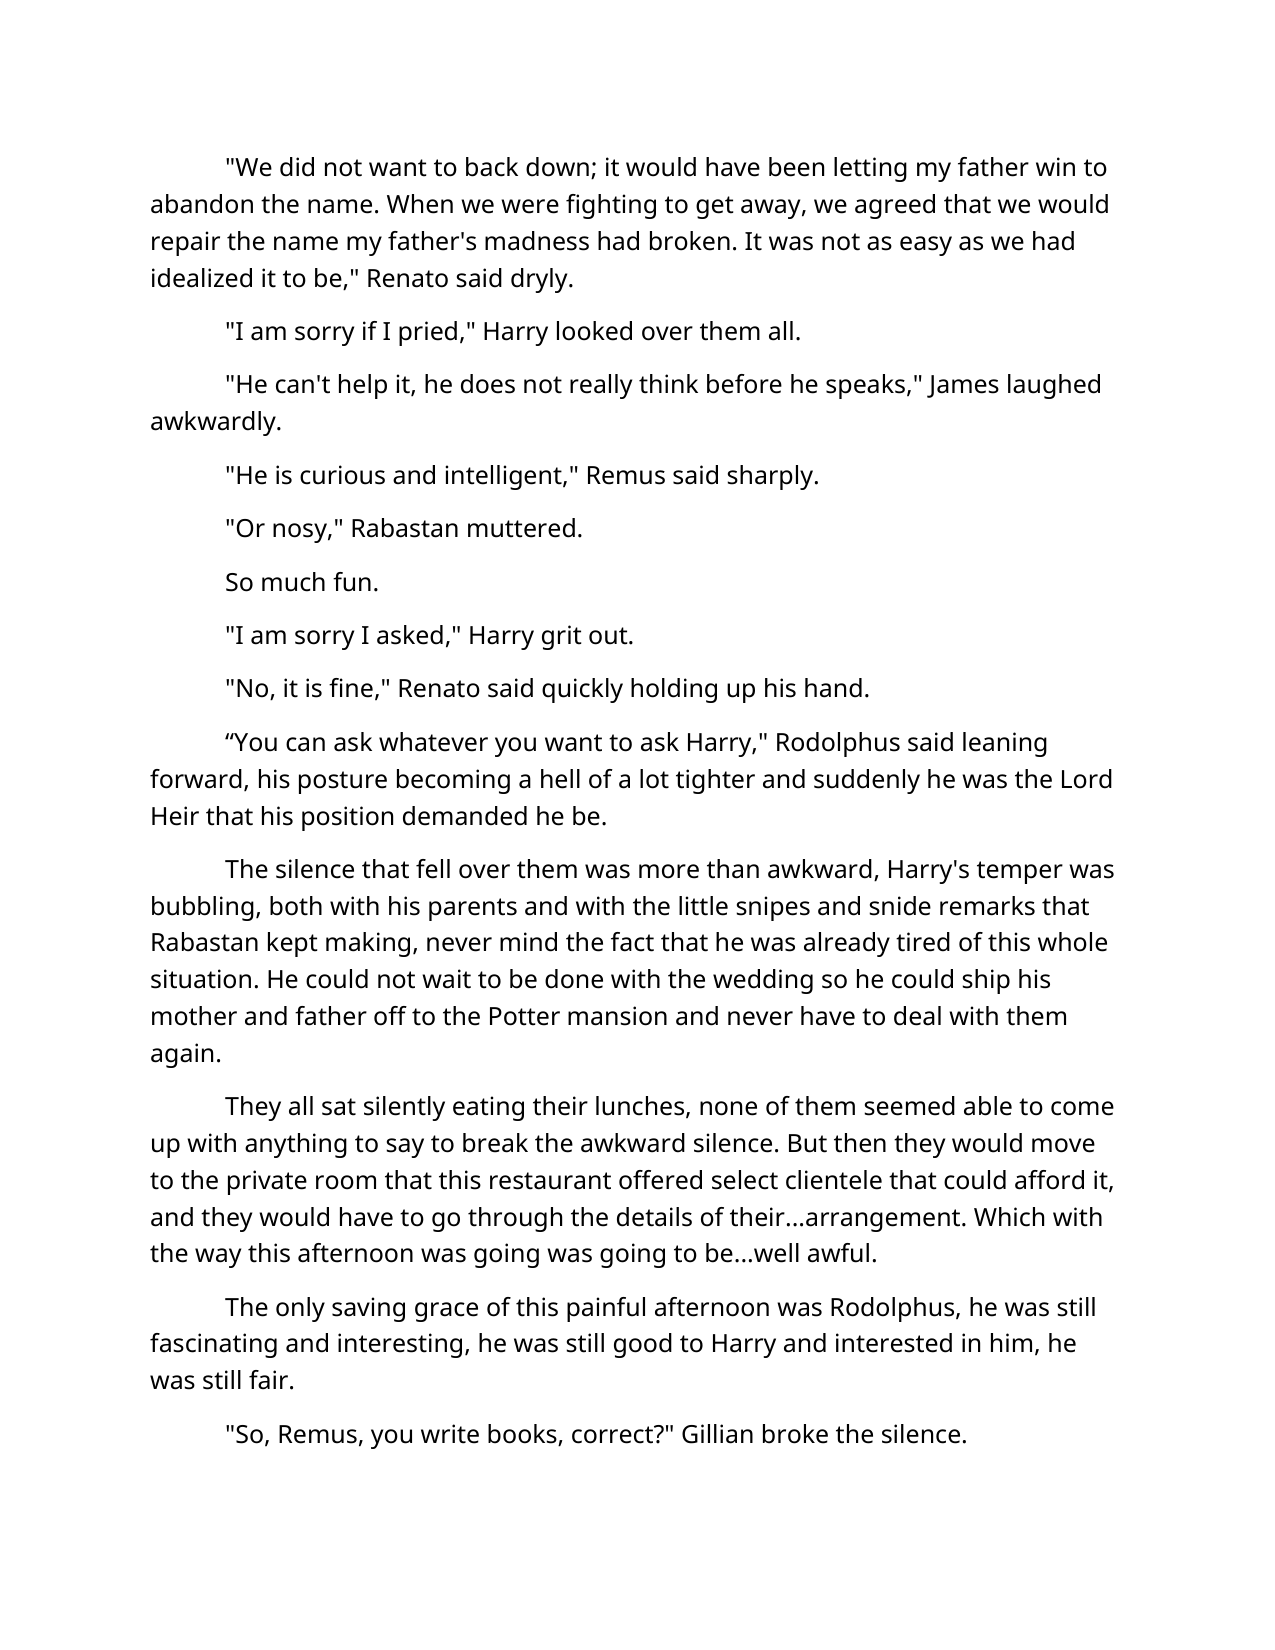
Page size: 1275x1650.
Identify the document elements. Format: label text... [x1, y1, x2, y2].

text They all sat silently eating their lunches, none of them seemed able to come up with anything to say to break the awkward silence. But then they would move to the private room that this restaurant offered select clientele that could afford it, and they would have to go through the details of their...arrangement. Which with the way this afternoon was going was going to be...well awful. [150, 1089, 1125, 1270]
text So much fun. [150, 564, 1125, 598]
text "No, it is fine," Renato said quickly holding up his hand. [150, 671, 1125, 705]
text "So, Remus, you write books, correct?" Gillian broke the silence. [150, 1416, 1125, 1450]
text "We did not want to back down; it would have been letting my father win to abandon the name. When we were fighting to get away, we agreed that we would repair the name my father's madness had broken. It was not as easy as we had idealized it to be," Renato said dryly. [150, 150, 1125, 294]
text "Or nosy," Rabastan muttered. [150, 511, 1125, 545]
text "I am sorry if I pried," Harry looked over them all. [150, 314, 1125, 348]
text The only saving grace of this painful afternoon was Rodolphus, he was still fascinating and interesting, he was still good to Harry and interested in him, he was still fair. [150, 1289, 1125, 1397]
text “You can ask whatever you want to ask Harry," Rodolphus said leaning forward, his posture becoming a hell of a lot tighter and suddenly he was the Lord Heir that his position demanded he be. [150, 724, 1125, 832]
text "He can't help it, he does not really think before he speaks," James laughed awkwardly. [150, 367, 1125, 438]
text The silence that fell over them was more than awkward, Harry's temper was bubbling, both with his parents and with the little snipes and snide remarks that Rabastan kept making, never mind the fact that he was already tired of this whole situation. He could not wait to be done with the wedding so he could ship his mother and father off to the Potter mansion and never have to deal with them again. [150, 852, 1125, 1069]
text "I am sorry I asked," Harry grit out. [150, 618, 1125, 652]
text "He is curious and intelligent," Remus said sharply. [150, 457, 1125, 491]
